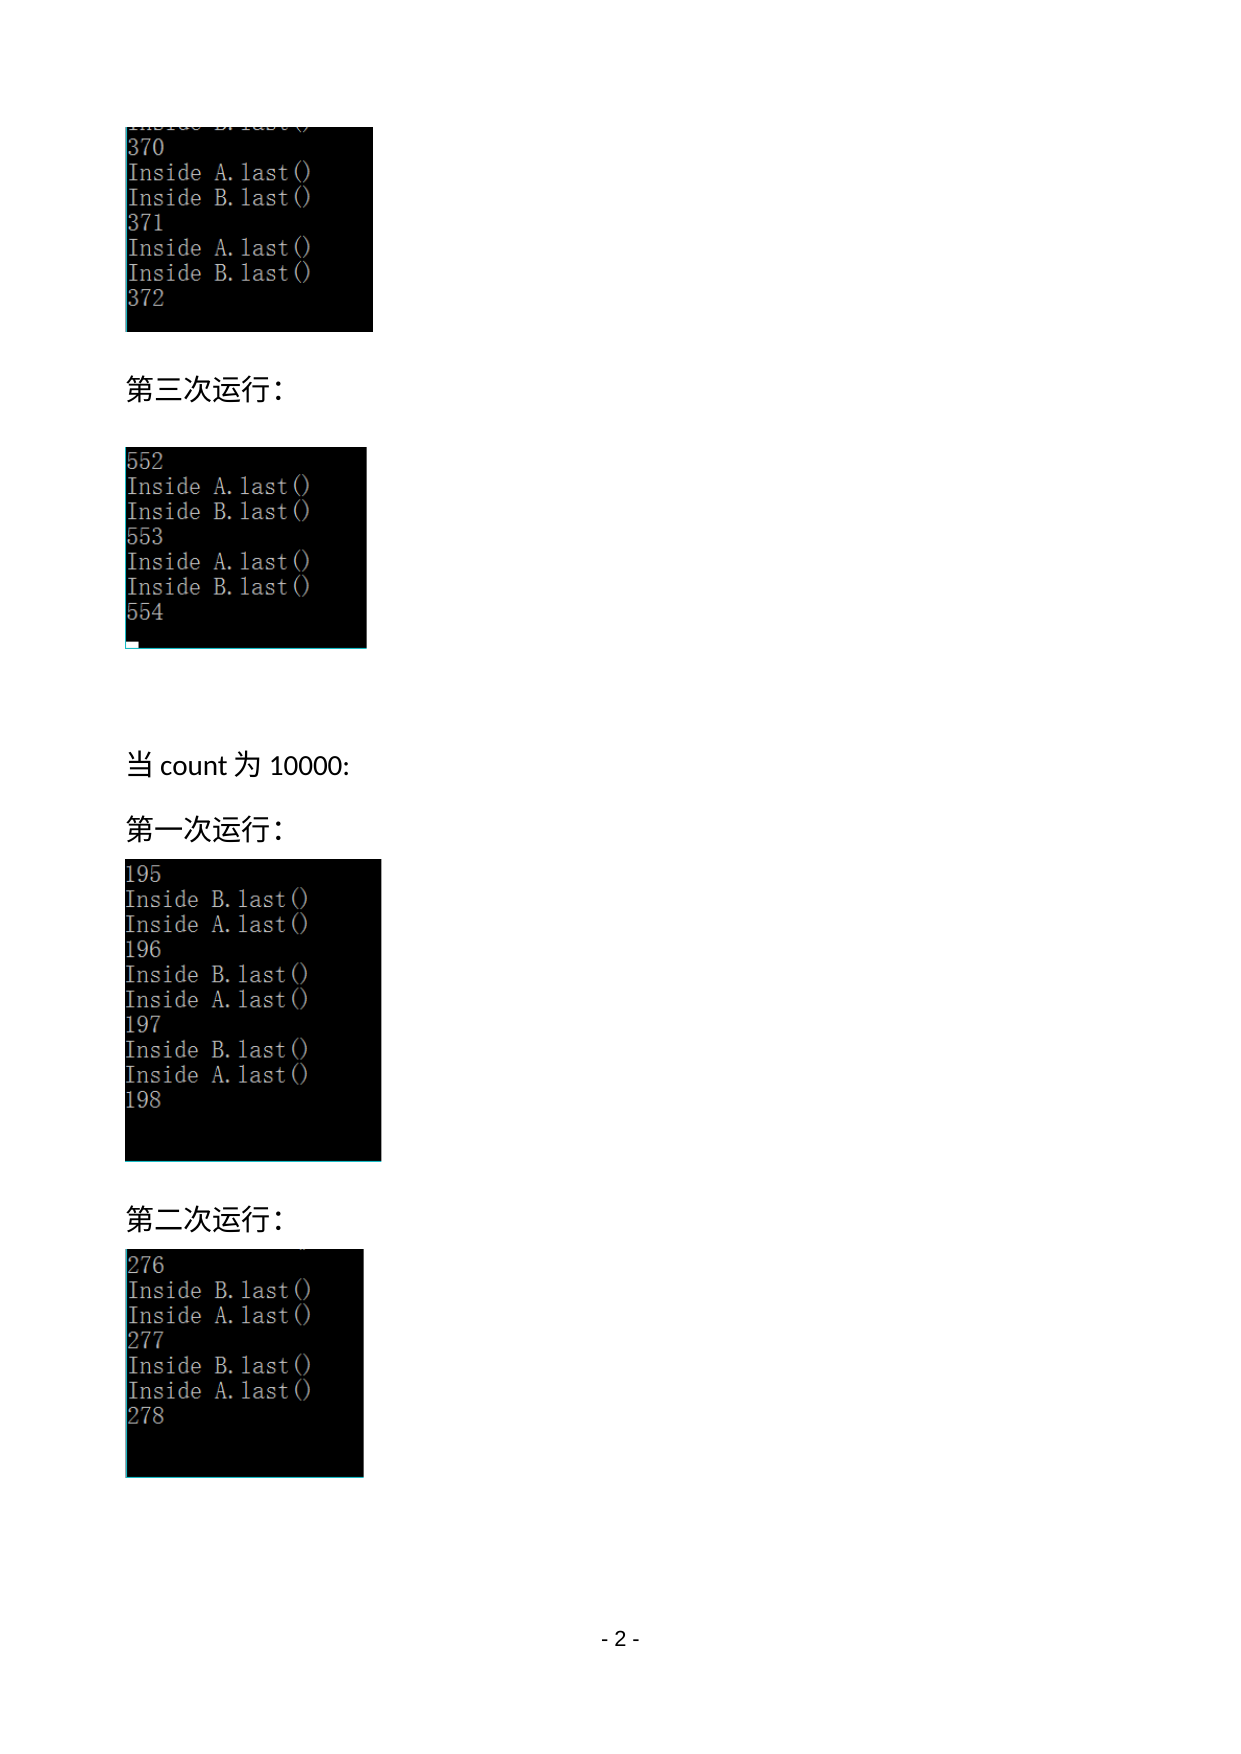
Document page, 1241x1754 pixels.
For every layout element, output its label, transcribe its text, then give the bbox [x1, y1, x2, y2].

text 第三次运行： [125, 355, 1115, 420]
picture [125, 447, 367, 649]
text 第二次运行： [125, 1185, 1115, 1250]
picture [125, 1249, 364, 1478]
picture [125, 859, 382, 1162]
picture [125, 127, 373, 332]
text 当count为10000: [125, 730, 1115, 795]
text 第一次运行： [125, 795, 1115, 860]
